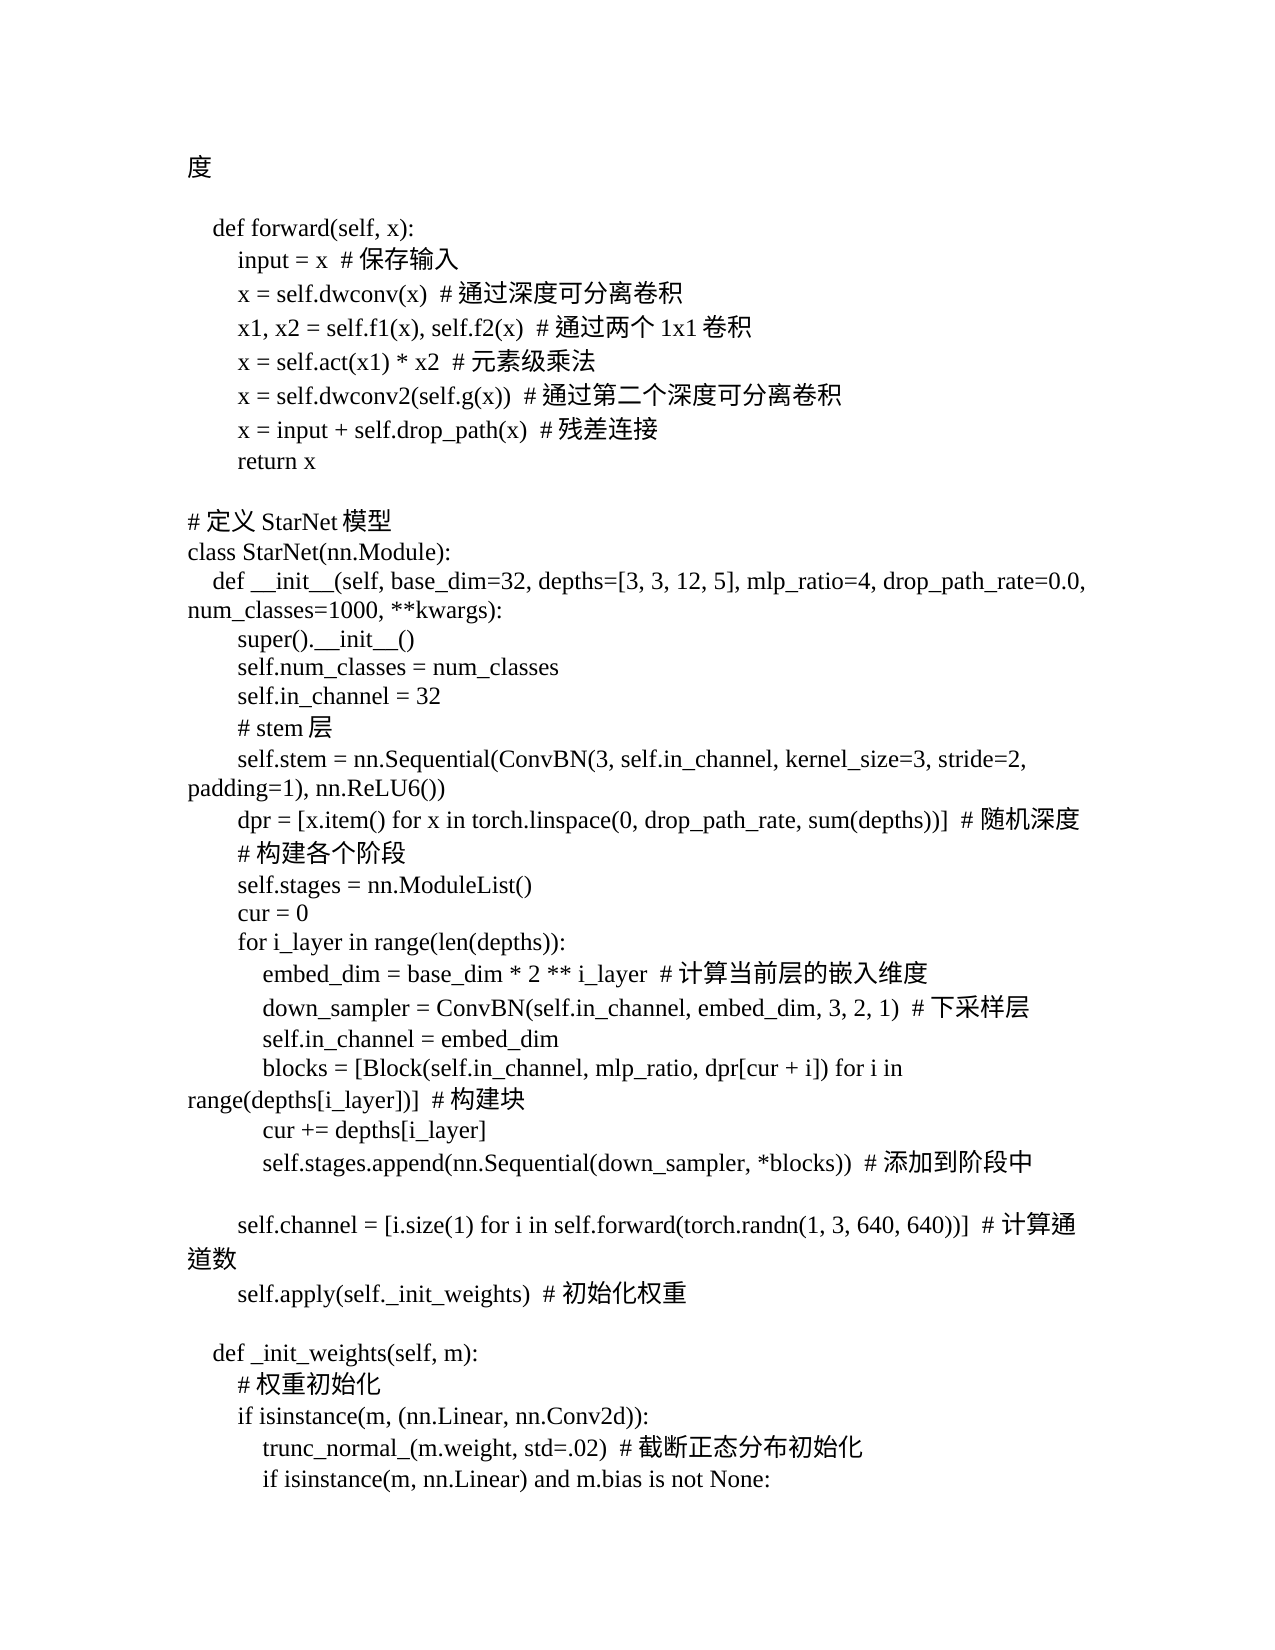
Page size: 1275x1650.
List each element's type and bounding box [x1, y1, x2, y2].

text [187, 150, 1087, 1492]
